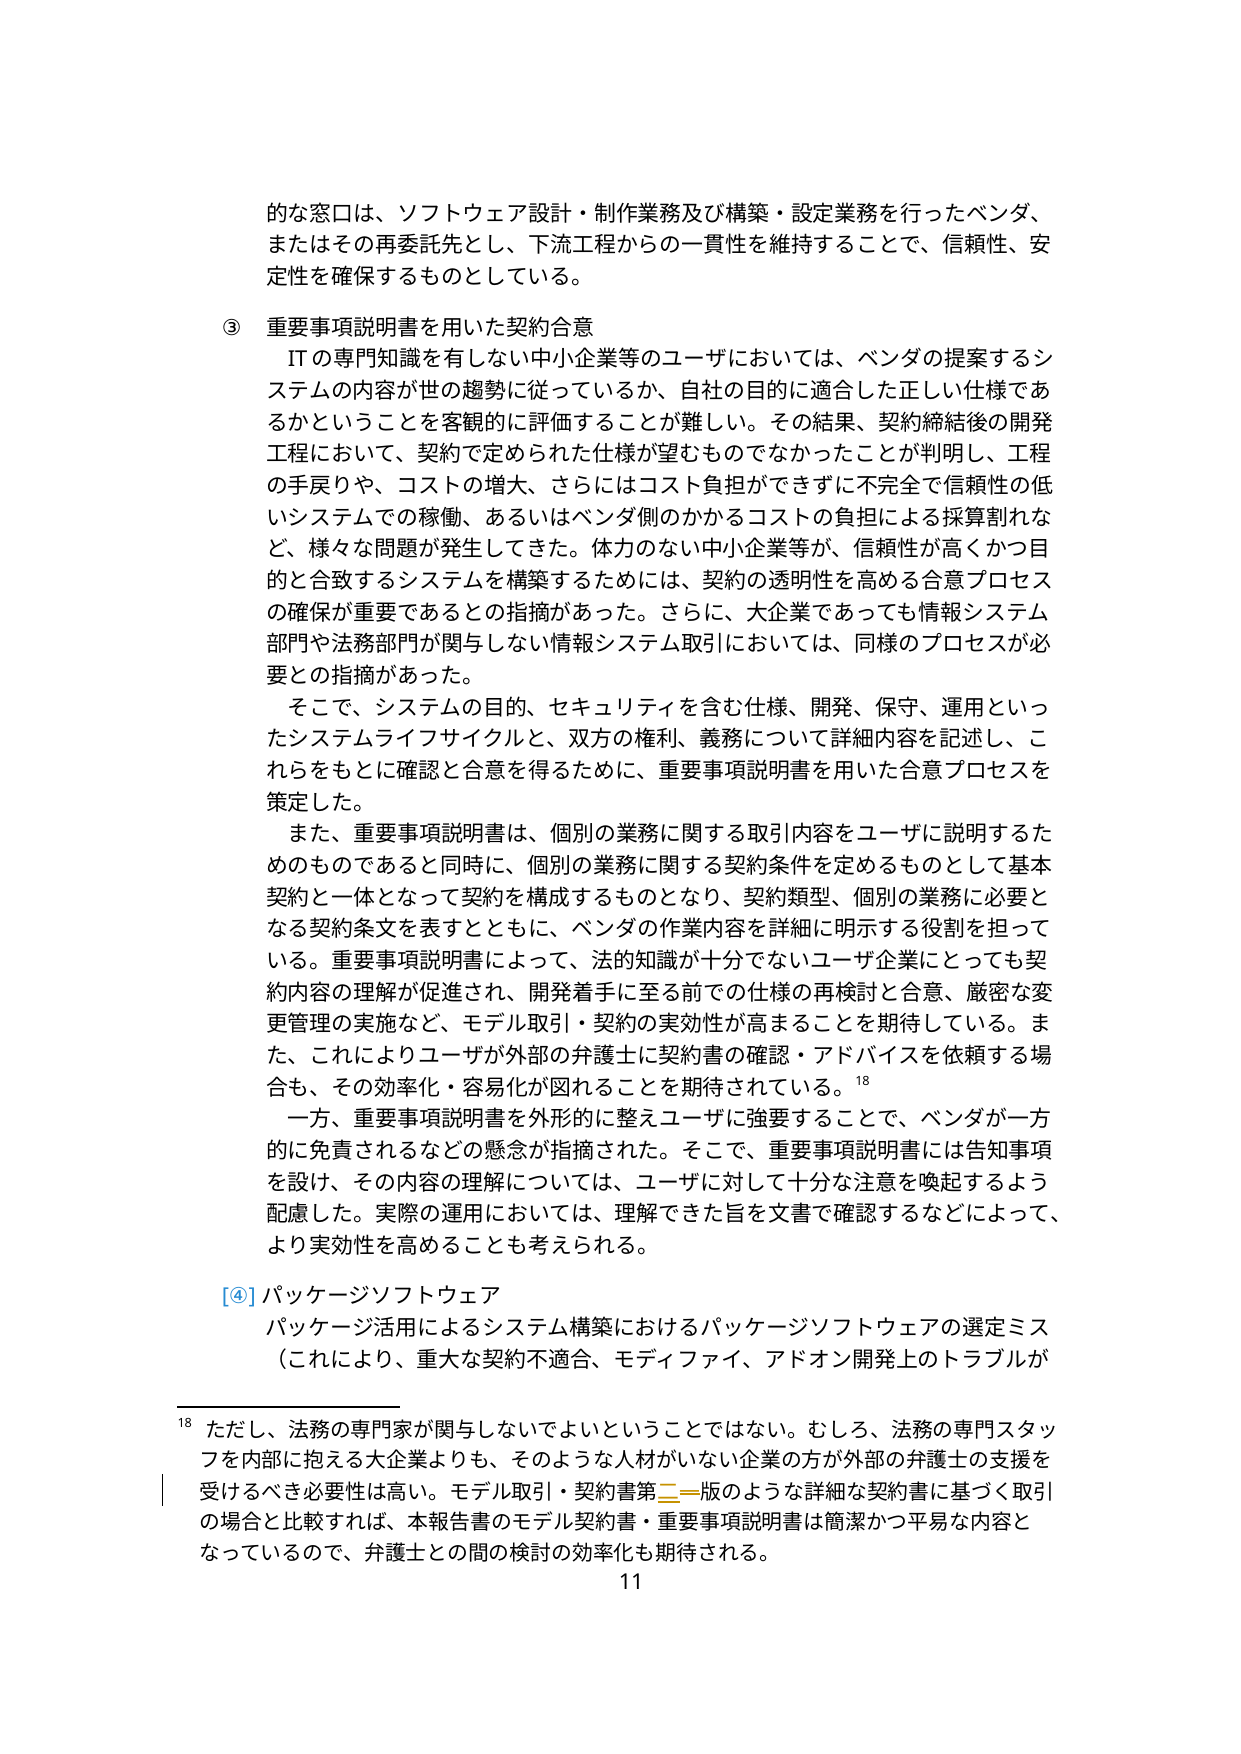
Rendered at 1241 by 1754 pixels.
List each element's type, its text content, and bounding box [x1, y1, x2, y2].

list 重要事項説明書を用いた契約合意 ITの専門知識を有しない中小企業等のユーザにおいては、ベンダの提案するシステムの内容が世の趨勢に従っているか、自社の目的に適合した正しい仕様であるかということを客観的に評価することが難しい。その結果、契約締結後の開発工程において、契約で定められた仕様が望むものでなかったことが判明し、工程の手戻りや、コストの増大、さらにはコスト負担ができずに不完全で信頼性の低いシステムでの稼働、あるいはベンダ側のかかるコストの負担による採算割れなど、様々な問題が発生してきた。体力のない中小企業等が、信頼性が高くかつ目的と合致するシステムを構築するためには、契約の透明性を高める合意プロセスの確保が重要であるとの指摘があった。さらに、大企業であっても情報システム部門や法務部門が関与しない情報システム取引においては、同様のプロセスが必要との指摘があった。 そこで、システムの目的、セキュリティを含む仕様、開発、保守、運用といったシステムライフサイクルと、双方の権利、義務について詳細内容を記述し、これらをもとに確認と合意を得るために、重要事項説明書を用いた合意プロセスを策定した。 また、重要事項説明書は、個別の業務に関する取引内容をユーザに説明するためのものであると同時に、個別の業務に関する契約条件を定めるものとして基本契約と一体となって契約を構成するものとなり、契約類型、個別の業務に必要となる契約条文を表すとともに、ベンダの作業内容を詳細に明示する役割を担っている。重要事項説明書によって、法的知識が十分でないユーザ企業にとっても契約内容の理解が促進され、開発着手に至る前での仕様の再検討と合意、厳密な変更管理の実施など、モデル取引・契約の実効性が高まることを期待している。また、これによりユーザが外部の弁護士に契約書の確認・アドバイスを依頼する場合も、その効率化・容易化が図れることを期待されている。 一方、重要事項説明書を外形的に整えユーザに強要することで、ベンダが一方的に免責されるなどの懸念が指摘された。そこで、重要事項説明書には告知事項を設け、その内容の理解については、ユーザに対して十分な注意を喚起するよう配慮した。実際の運用においては、理解できた旨を文書で確認するなどによって、より実効性を高めることも考えられる。 [222, 309, 1063, 1260]
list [222, 196, 1063, 291]
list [222, 1278, 1063, 1374]
